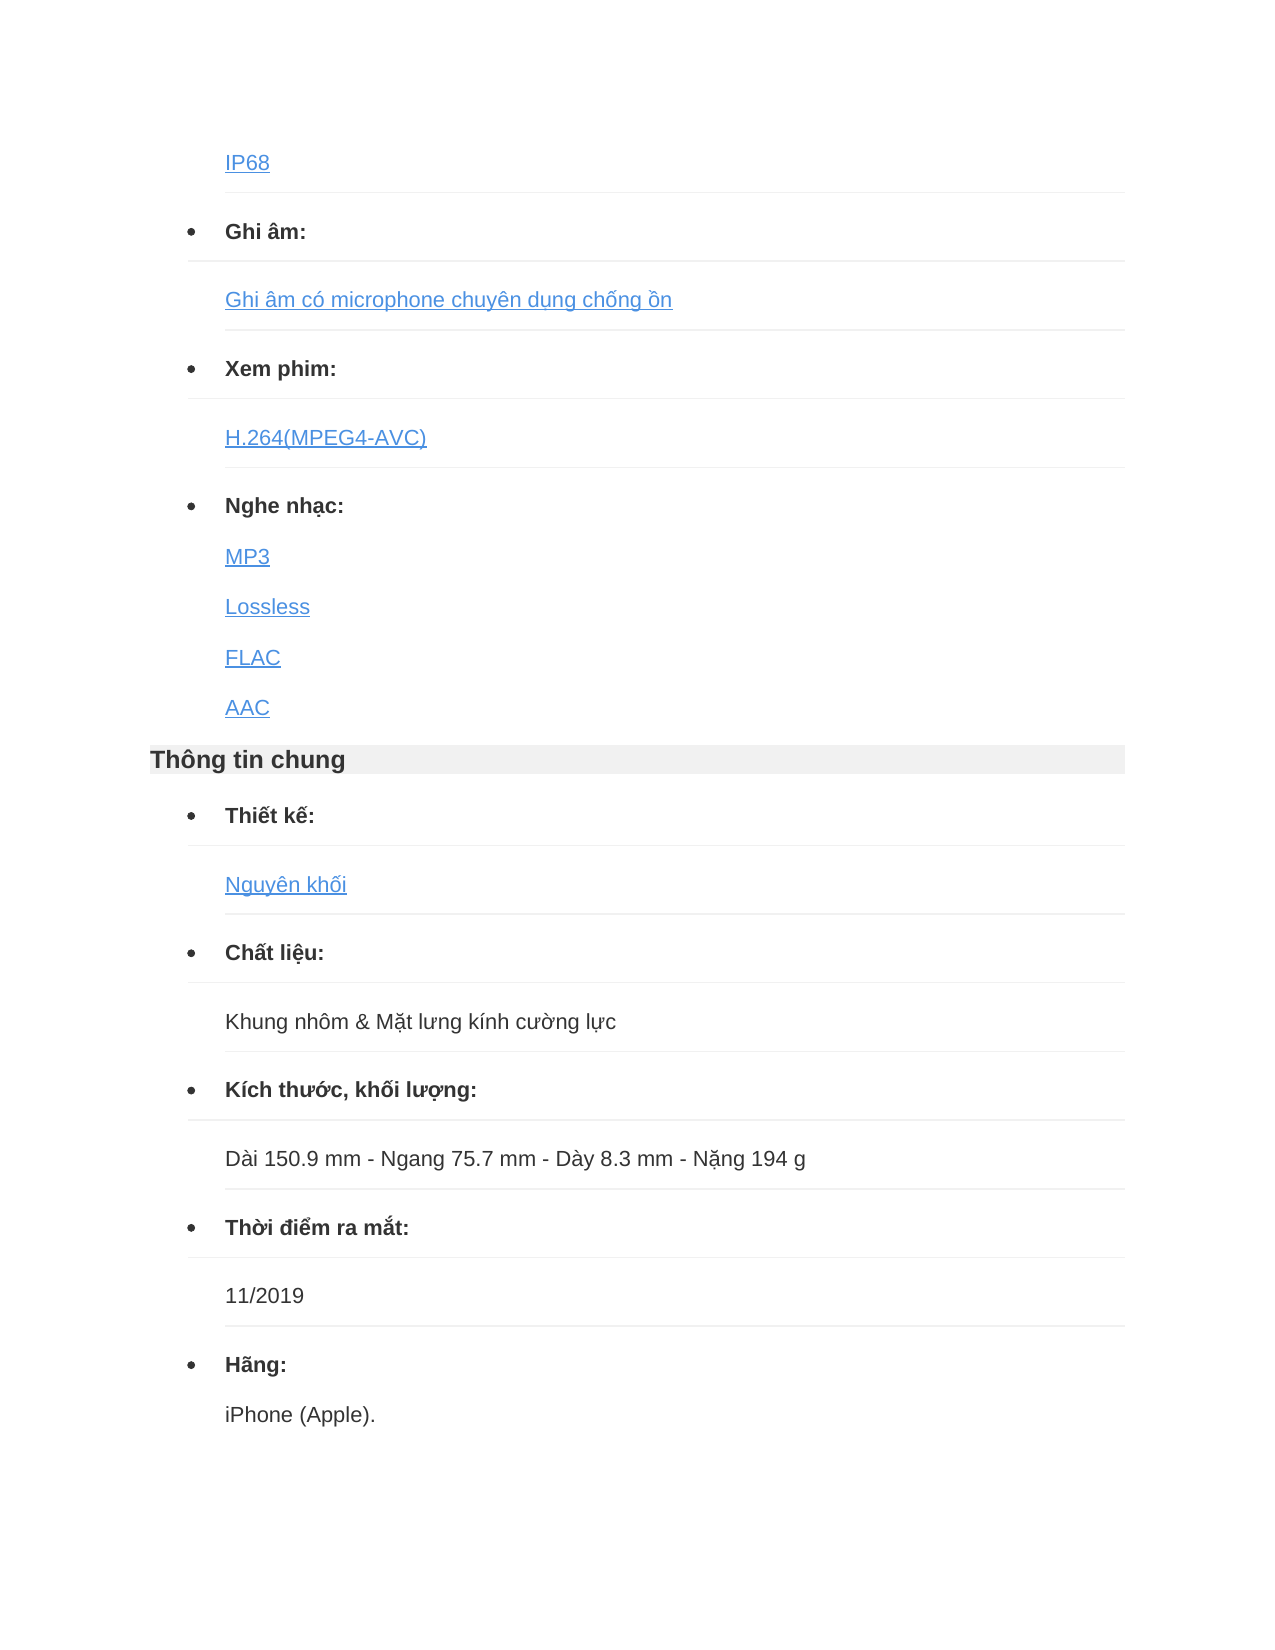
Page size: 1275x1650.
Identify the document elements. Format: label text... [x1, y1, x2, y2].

text iPhone (Apple). [225, 1402, 1125, 1428]
text Nguyên khối [225, 871, 1125, 913]
text AAC [225, 695, 1125, 720]
text H.264(MPEG4-AVC) [225, 424, 1125, 467]
text Thông tin chung [150, 745, 1125, 774]
list Kích thước, khối lượng: [187, 1077, 1125, 1121]
list Thời điểm ra mắt: [187, 1215, 1125, 1258]
text 11/2019 [225, 1283, 1125, 1325]
list Xem phim: [187, 356, 1125, 399]
list Thiết kế: [187, 803, 1125, 846]
list Chất liệu: [187, 940, 1125, 983]
text IP68 [225, 150, 1125, 192]
text Lossless [225, 594, 1125, 619]
list Nghe nhạc: [187, 493, 1125, 518]
text Khung nhôm & Mặt lưng kính cường lực [225, 1009, 1125, 1051]
text FLAC [225, 644, 1125, 670]
list Ghi âm: [187, 219, 1125, 262]
text Ghi âm có microphone chuyên dụng chống ồn [225, 287, 1125, 329]
text MP3 [225, 544, 1125, 569]
text Dài 150.9 mm - Ngang 75.7 mm - Dày 8.3 mm - Nặng 194 g [225, 1146, 1125, 1188]
list Hãng: [187, 1352, 1125, 1377]
